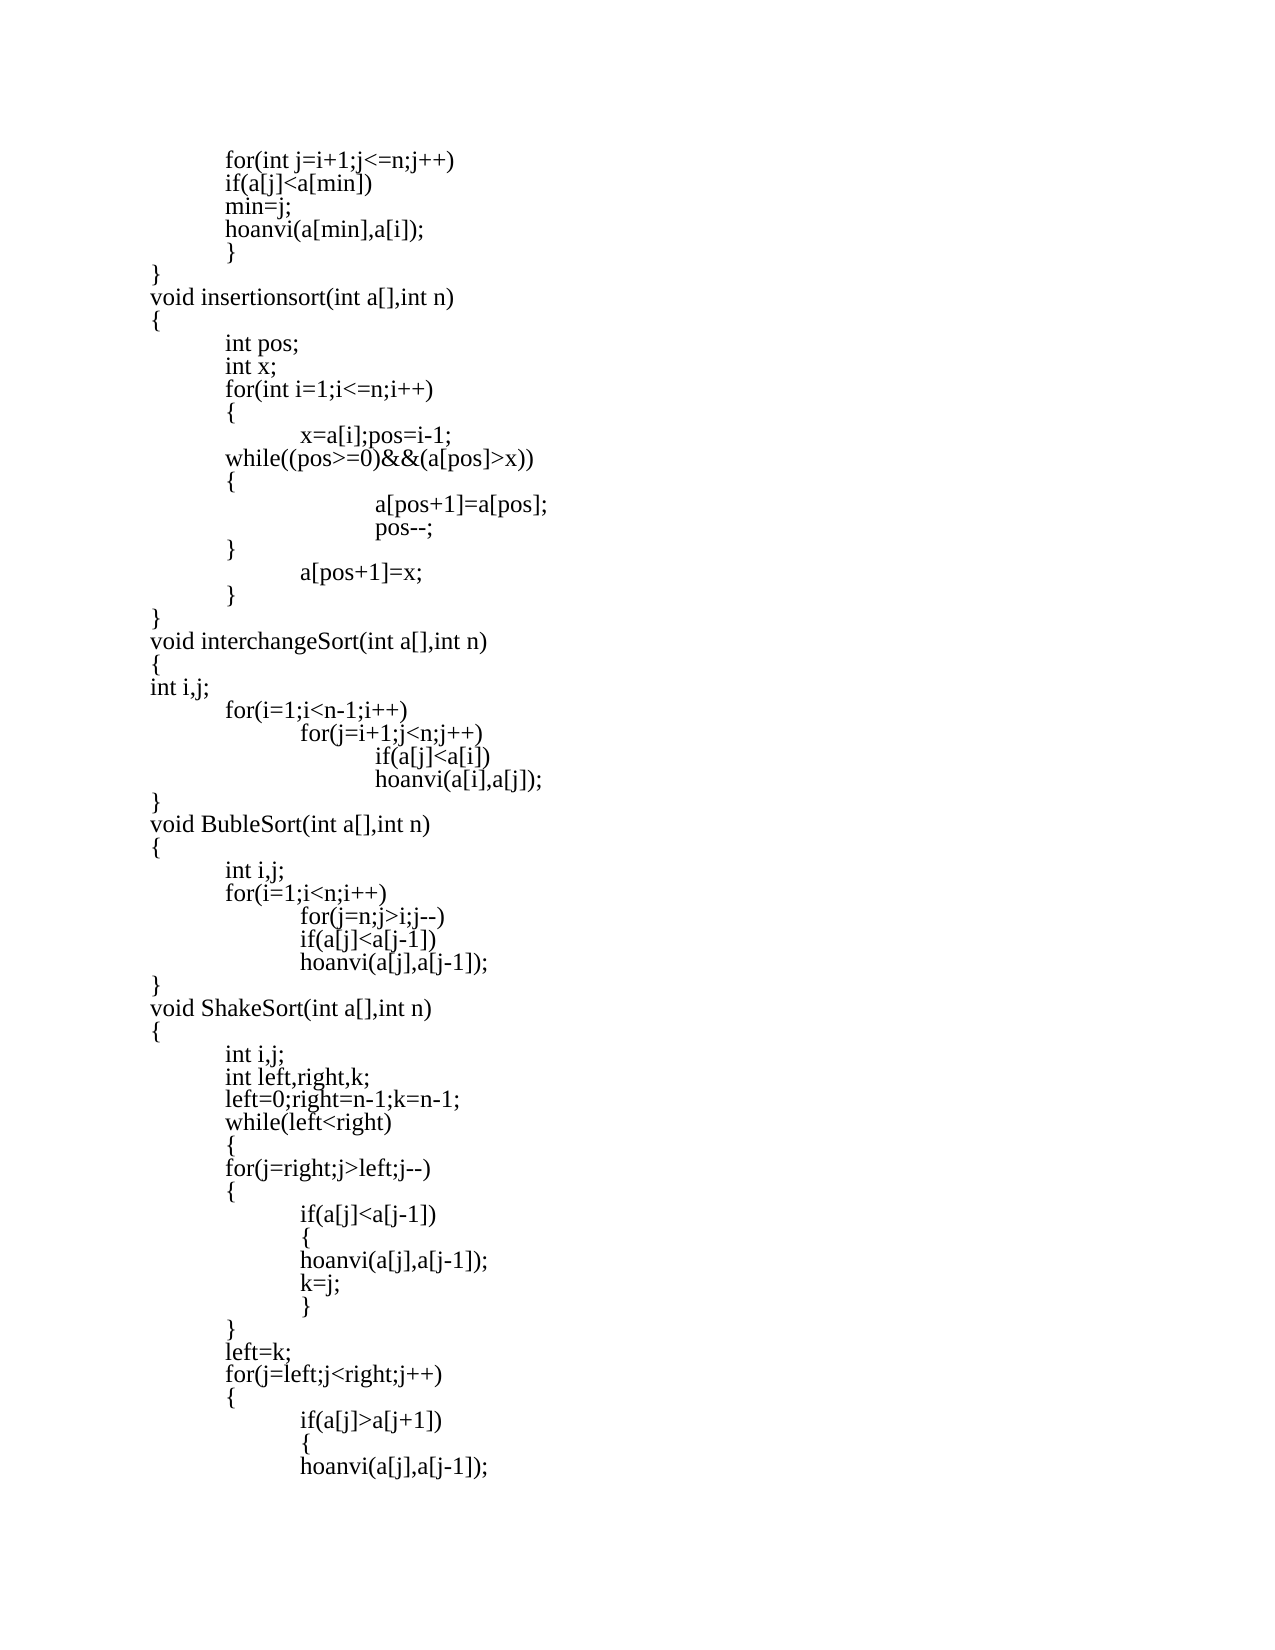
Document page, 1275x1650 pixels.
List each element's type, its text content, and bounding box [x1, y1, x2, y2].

text int i,j; [150, 1044, 1125, 1067]
text for(j=left;j<right;j++) [150, 1364, 1125, 1387]
text for(j=n;j>i;j--) [150, 906, 1125, 929]
text } [150, 792, 1125, 814]
text if(a[j]<a[min]) [150, 173, 1125, 196]
text if(a[j]>a[j+1]) [150, 1410, 1125, 1433]
text if(a[j]<a[j-1]) [150, 1204, 1125, 1227]
text pos--; [150, 517, 1125, 539]
text { [150, 1227, 1125, 1250]
text hoanvi(a[j],a[j-1]); [150, 952, 1125, 975]
text x=a[i];pos=i-1; [150, 425, 1125, 448]
text int pos; [150, 333, 1125, 356]
text { [150, 1021, 1125, 1044]
text for(i=1;i<n;i++) [150, 883, 1125, 906]
text for(j=right;j>left;j--) [150, 1158, 1125, 1181]
text for(j=i+1;j<n;j++) [150, 723, 1125, 746]
text { [150, 837, 1125, 860]
text void ShakeSort(int a[],int n) [150, 998, 1125, 1021]
text } [150, 1319, 1125, 1342]
text for(int i=1;i<=n;i++) [150, 379, 1125, 402]
text int x; [150, 356, 1125, 379]
text { [150, 1181, 1125, 1204]
text hoanvi(a[j],a[j-1]); [150, 1250, 1125, 1273]
text hoanvi(a[j],a[j-1]); [150, 1456, 1125, 1479]
text left=0;right=n-1;k=n-1; [317, 1089, 1125, 1112]
text for(i=1;i<n-1;i++) [150, 700, 1125, 723]
text hoanvi(a[min],a[i]); [150, 219, 1125, 242]
text { [150, 310, 1125, 333]
text if(a[j]<a[j-1]) [150, 929, 1125, 952]
text void BubleSort(int a[],int n) [150, 814, 1125, 837]
text int i,j; [150, 677, 1125, 700]
text int i,j; [150, 860, 1125, 883]
text while(left<right) [150, 1112, 1125, 1135]
text } [150, 608, 1125, 631]
text a[pos+1]=a[pos]; [150, 494, 1125, 517]
text void insertionsort(int a[],int n) [150, 287, 1125, 310]
text hoanvi(a[i],a[j]); [150, 769, 1125, 792]
text left=0;right=n-1;k=n-1; [150, 1089, 321, 1112]
text { [150, 654, 1125, 677]
text } [150, 539, 1125, 562]
text } [150, 264, 1125, 287]
text } [150, 242, 1125, 264]
text { [150, 1433, 1125, 1456]
text void interchangeSort(int a[],int n) [150, 631, 1125, 654]
text { [150, 1387, 1125, 1410]
text k=j; [150, 1273, 1125, 1296]
text { [150, 402, 1125, 425]
text left=k; [150, 1342, 1125, 1364]
text min=j; [150, 196, 1125, 219]
text a[pos+1]=x; [150, 562, 1125, 585]
text if(a[j]<a[i]) [150, 746, 1125, 769]
text { [150, 1135, 1125, 1158]
text } [150, 975, 1125, 998]
text while((pos>=0)&&(a[pos]>x)) [150, 448, 1125, 471]
text int left,right,k; [150, 1067, 1125, 1089]
text for(int j=i+1;j<=n;j++) [150, 150, 1125, 173]
text { [150, 471, 1125, 494]
text } [150, 585, 1125, 608]
text } [150, 1296, 1125, 1319]
